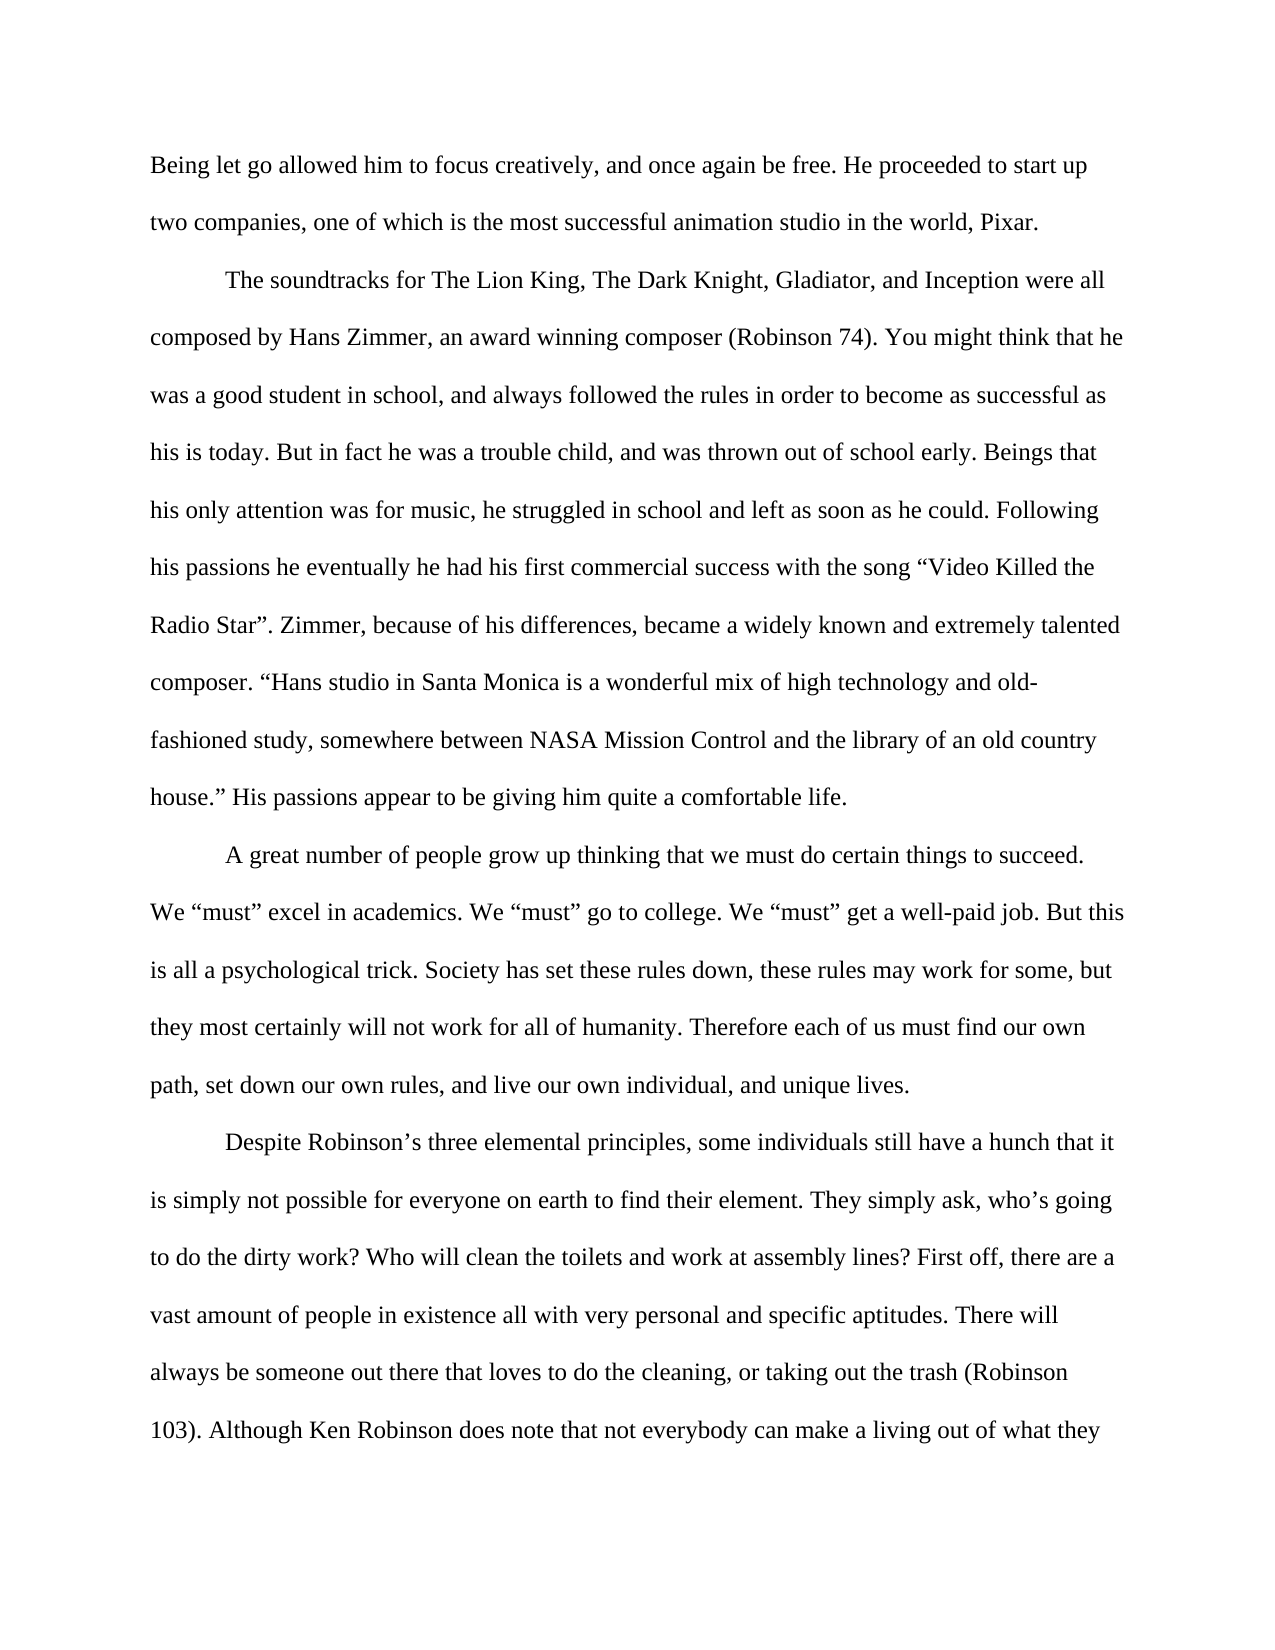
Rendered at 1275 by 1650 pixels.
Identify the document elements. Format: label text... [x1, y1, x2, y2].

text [150, 1127, 1125, 1444]
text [150, 150, 1125, 236]
text The soundtracks for The Lion King, The Dark Knight, Gladiator, and Inception were all composed by Hans Zimmer, an award winning composer (Robinson 74). You might think that he was a good student in school, and always followed the rules in order to become as successful as his is today. But in fact he was a trouble child, and was thrown out of school early. Beings that his only attention was for music, he struggled in school and left as soon as he could. Following his passions he eventually he had his first commercial success with the song “Video Killed the Radio Star”. Zimmer, because of his differences, became a widely known and extremely talented composer. “Hans studio in Santa Monica is a wonderful mix of high technology and old-fashioned study, somewhere between NASA Mission Control and the library of an old country house.” His passions appear to be giving him quite a comfortable life. [150, 265, 1125, 811]
text A great number of people grow up thinking that we must do certain things to succeed. We “must” excel in academics. We “must” go to college. We “must” get a well-paid job. But this is all a psychological trick. Society has set these rules down, these rules may work for some, but they most certainly will not work for all of humanity. Therefore each of us must find our own path, set down our own rules, and live our own individual, and unique lives. [150, 840, 1125, 1099]
